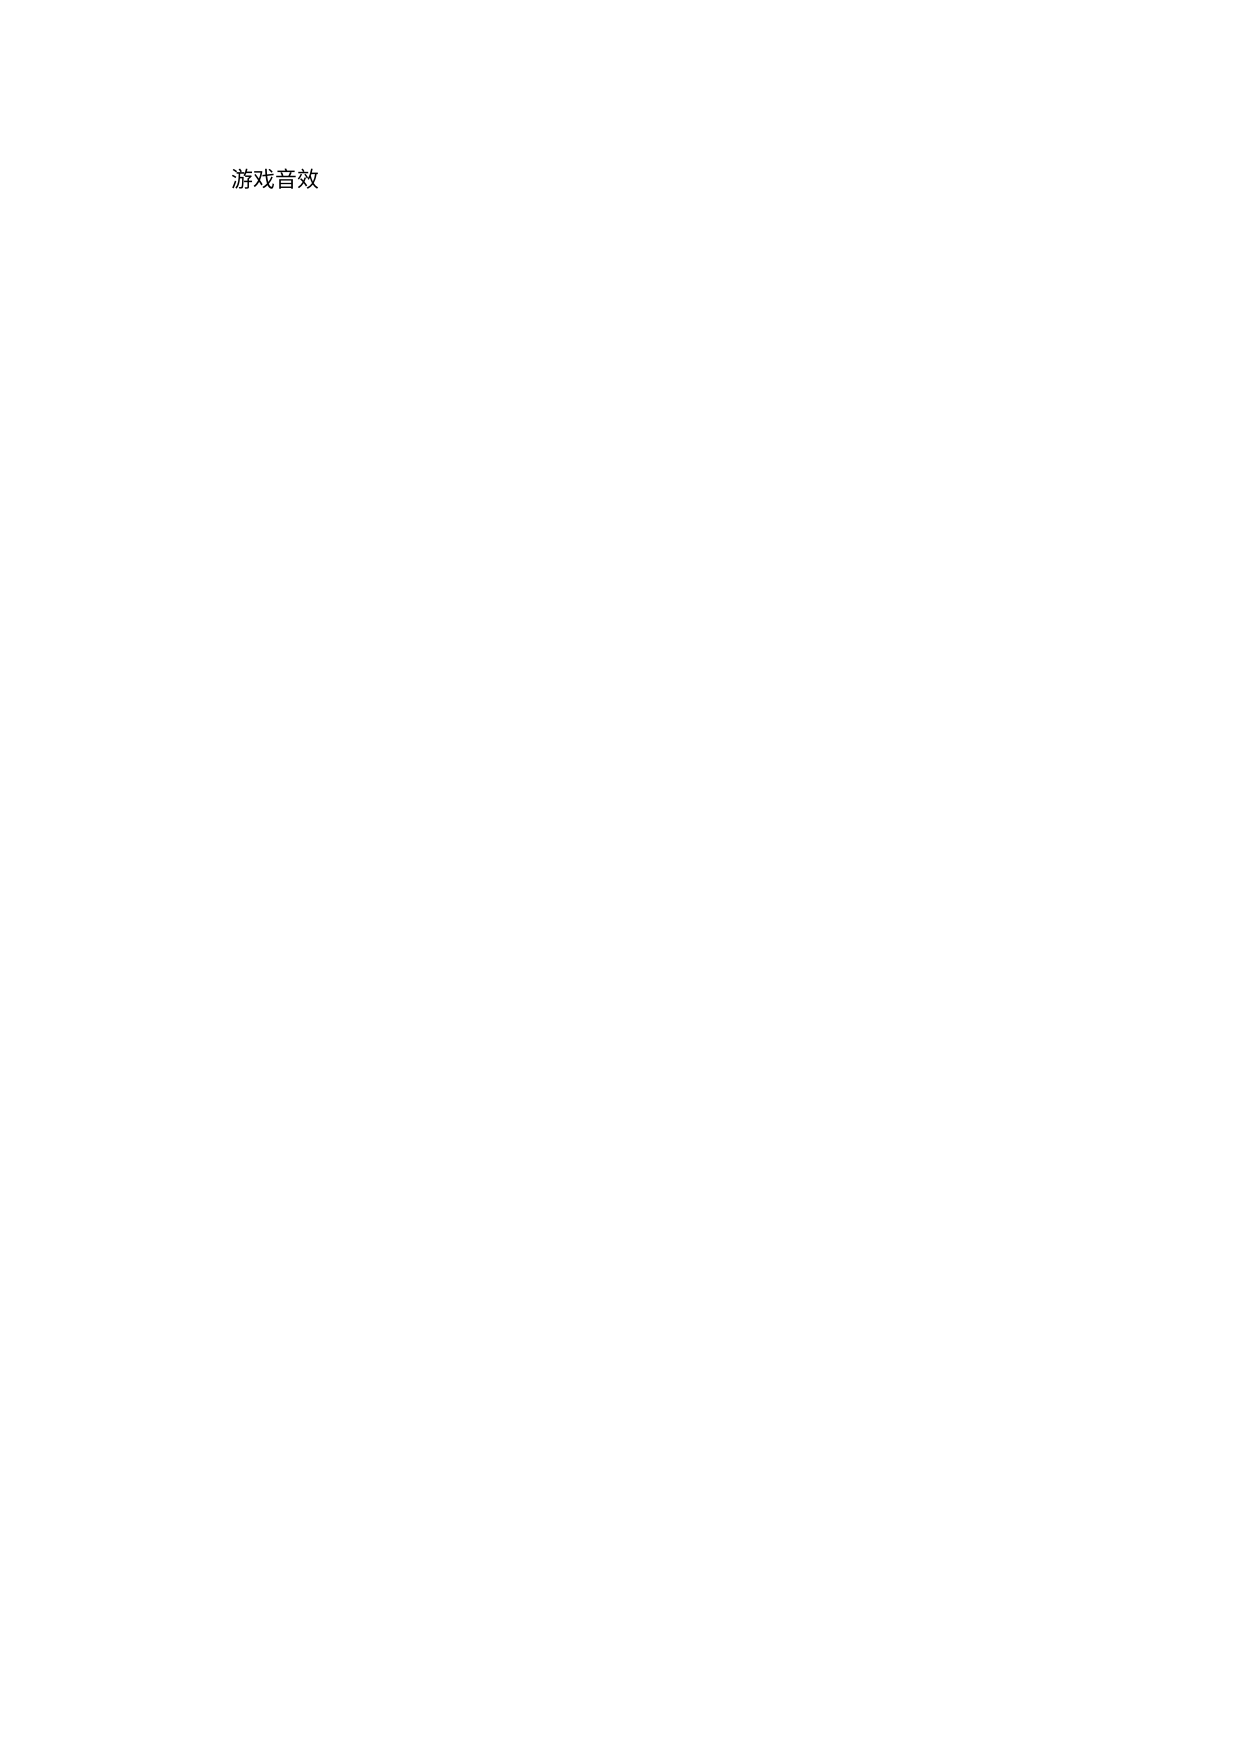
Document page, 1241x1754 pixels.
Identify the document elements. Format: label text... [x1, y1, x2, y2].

text 游戏音效 [231, 162, 1053, 194]
